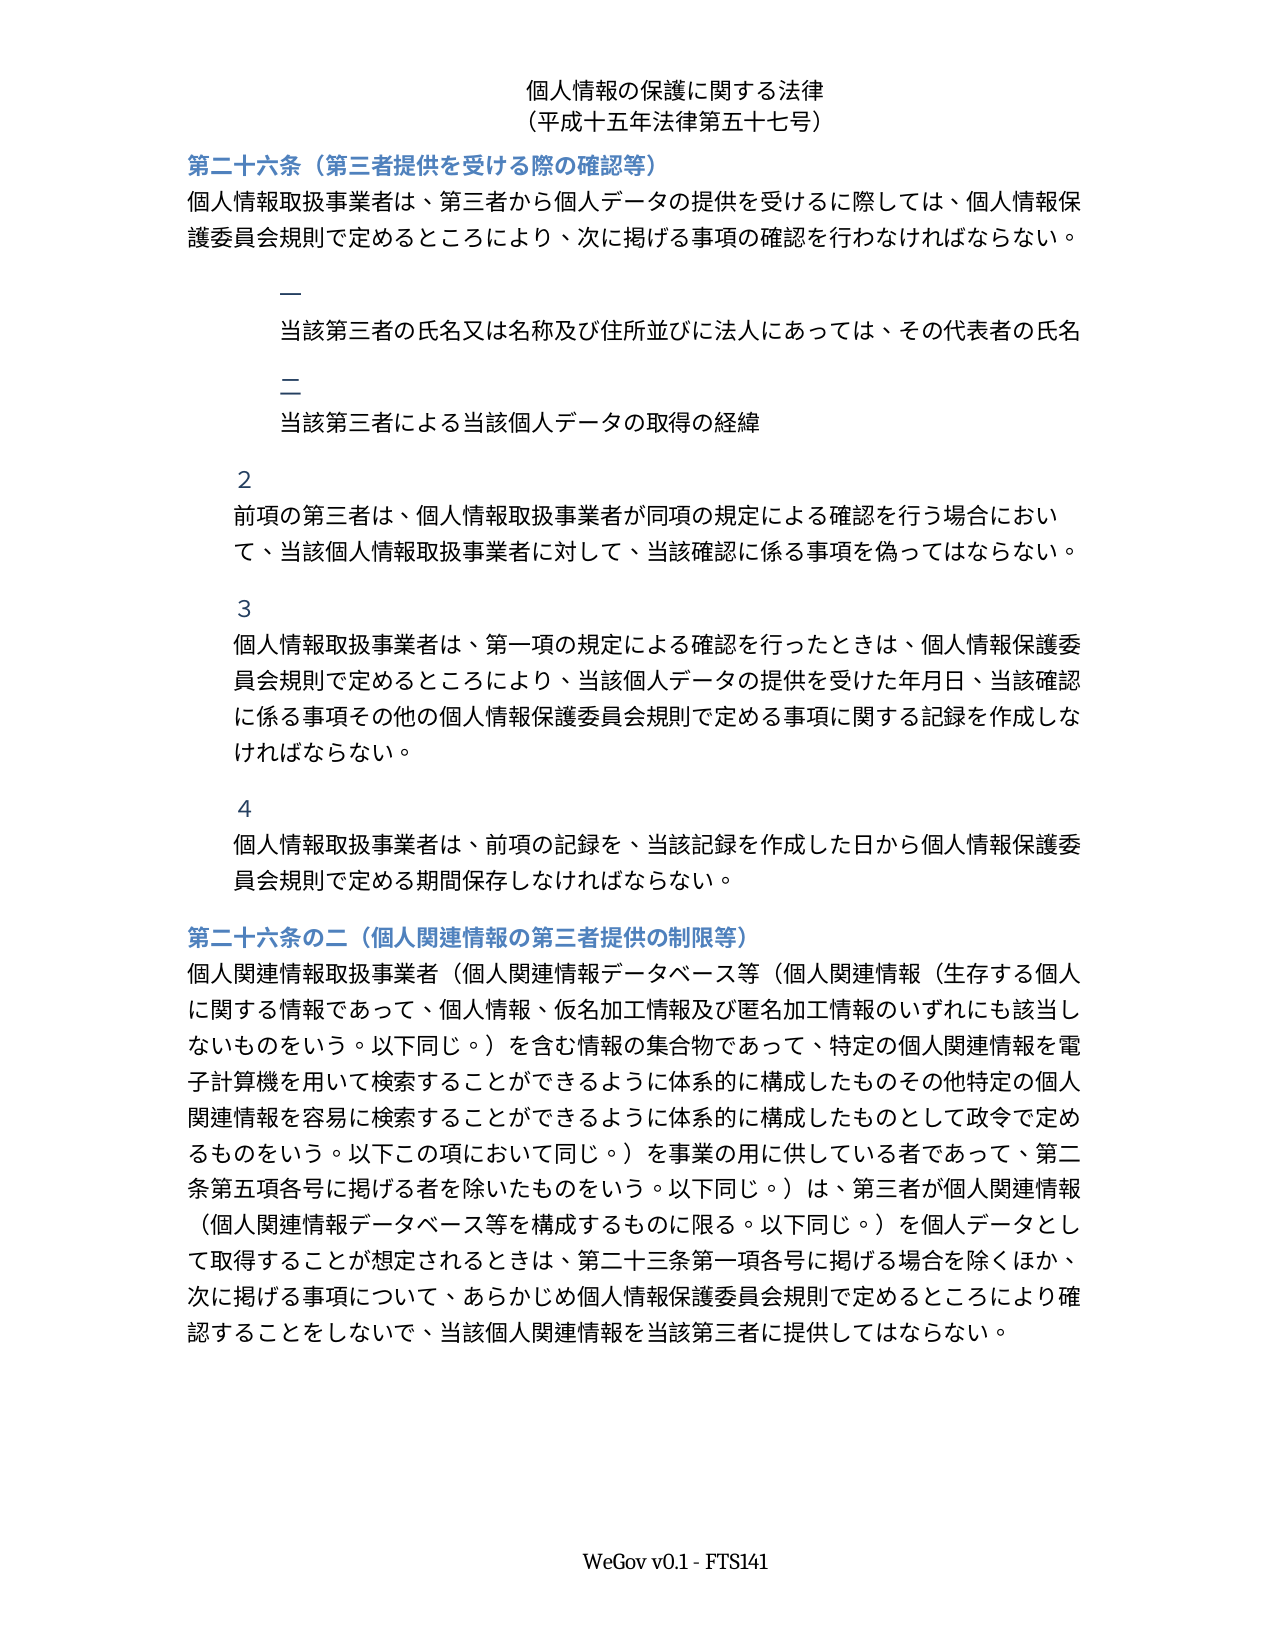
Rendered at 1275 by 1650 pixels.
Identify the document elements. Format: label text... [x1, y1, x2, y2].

text 当該第三者による当該個人データの取得の経緯 [279, 407, 1087, 438]
subtitle 一 [279, 279, 1087, 310]
subtitle 二 [279, 371, 1087, 403]
subtitle ３ [233, 593, 1087, 624]
text 個人情報取扱事業者は、第三者から個人データの提供を受けるに際しては、個人情報保護委員会規則で定めるところにより、次に掲げる事項の確認を行わなければならない。 [187, 186, 1087, 253]
subtitle ４ [233, 793, 1087, 824]
text 個人情報取扱事業者は、第一項の規定による確認を行ったときは、個人情報保護委員会規則で定めるところにより、当該個人データの提供を受けた年月日、当該確認に係る事項その他の個人情報保護委員会規則で定める事項に関する記録を作成しなければならない。 [233, 629, 1087, 768]
subtitle ２ [233, 464, 1087, 495]
subtitle 第二十六条の二（個人関連情報の第三者提供の制限等） [187, 922, 1087, 953]
subtitle 第二十六条（第三者提供を受ける際の確認等） [187, 150, 1087, 181]
text 個人情報取扱事業者は、前項の記録を、当該記録を作成した日から個人情報保護委員会規則で定める期間保存しなければならない。 [233, 829, 1087, 896]
text 当該第三者の氏名又は名称及び住所並びに法人にあっては、その代表者の氏名 [279, 314, 1087, 346]
text 前項の第三者は、個人情報取扱事業者が同項の規定による確認を行う場合において、当該個人情報取扱事業者に対して、当該確認に係る事項を偽ってはならない。 [233, 500, 1087, 567]
